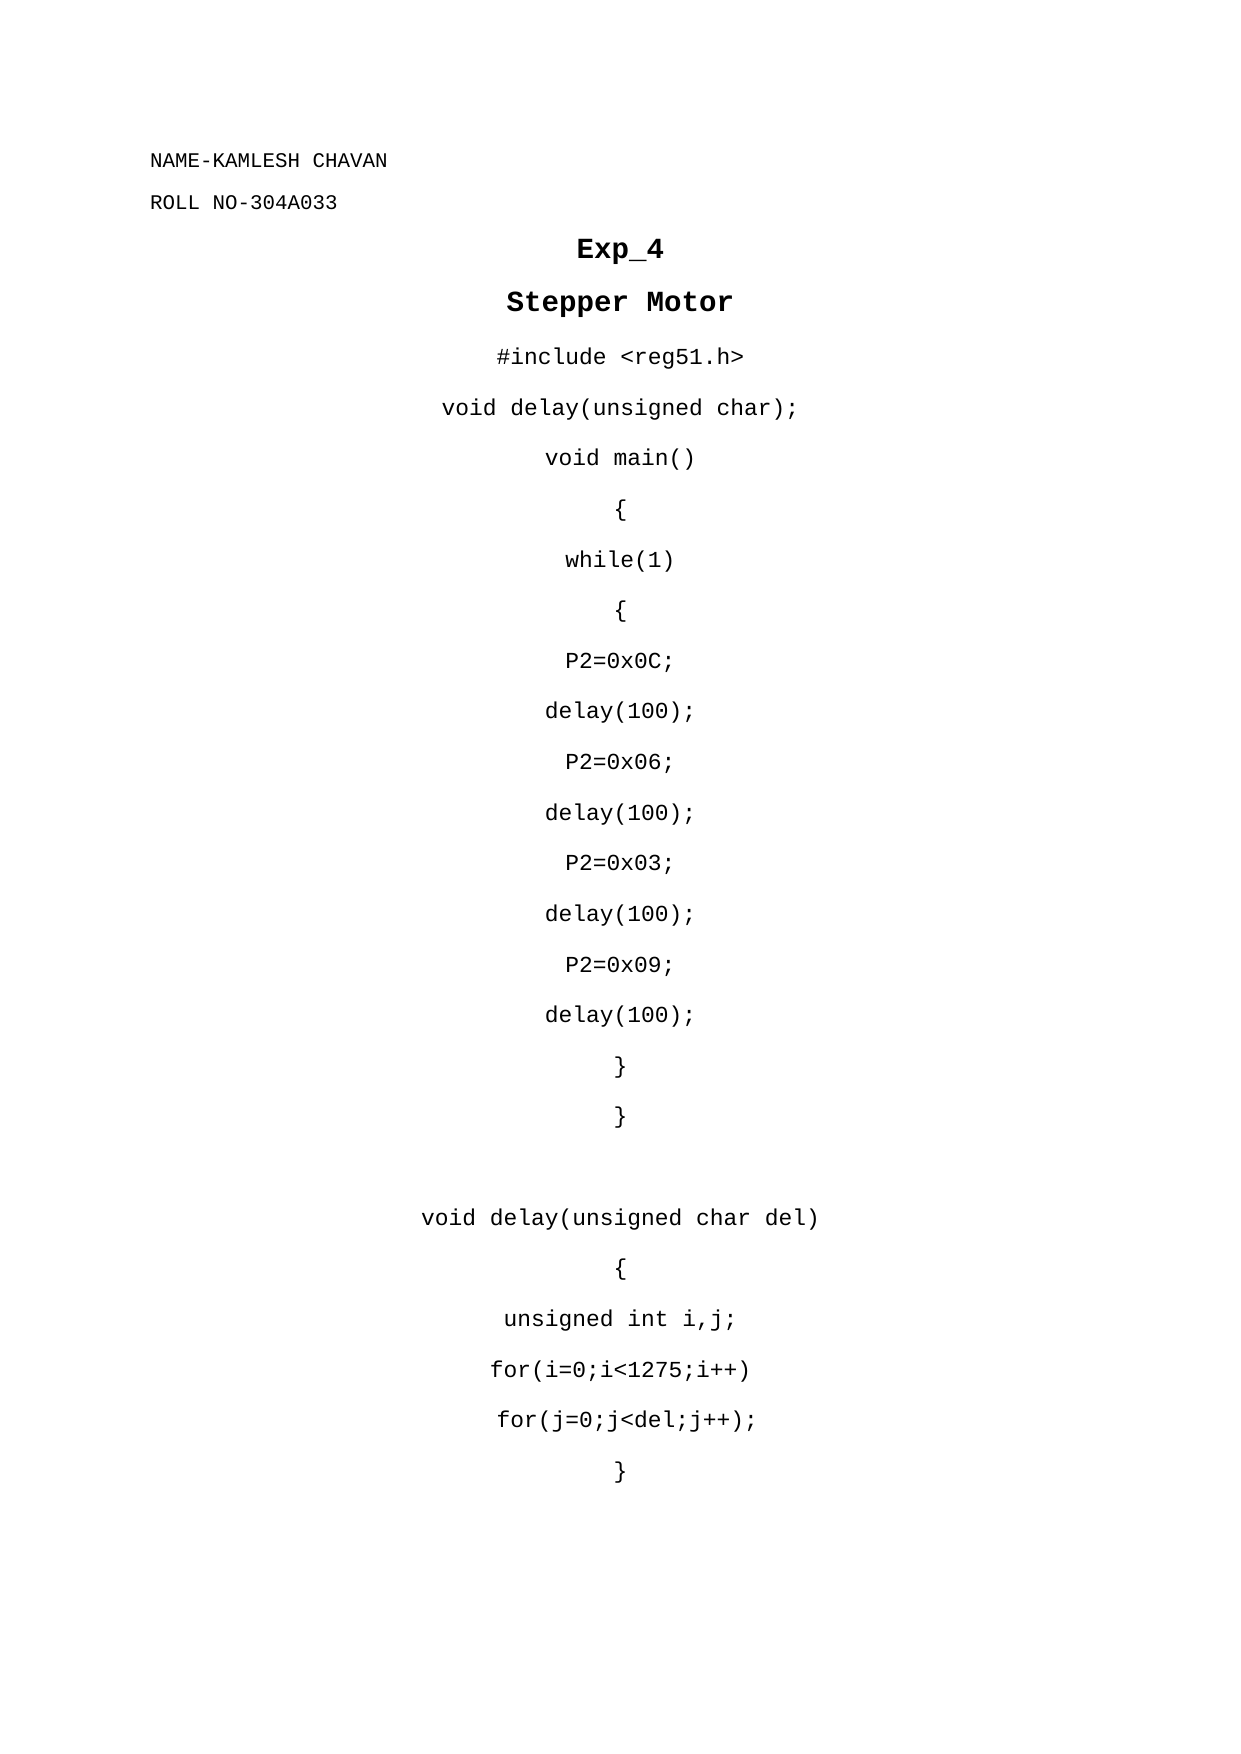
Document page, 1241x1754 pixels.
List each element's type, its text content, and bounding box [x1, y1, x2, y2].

text P2=0x06; [150, 750, 1090, 776]
text void delay(unsigned char); [150, 396, 1090, 422]
text delay(100); [150, 1003, 1090, 1029]
text NAME-KAMLESH CHAVAN [150, 150, 1090, 174]
text delay(100); [150, 902, 1090, 928]
text P2=0x03; [150, 852, 1090, 878]
text P2=0x09; [150, 953, 1090, 979]
text Stepper Motor [150, 287, 1090, 320]
text } [150, 1054, 1090, 1080]
text unsigned int i,j; [150, 1307, 1090, 1333]
text ROLL NO-304A033 [150, 192, 1090, 216]
text void delay(unsigned char del) [150, 1206, 1090, 1232]
text for(i=0;i<1275;i++) [150, 1358, 1090, 1384]
text for(j=0;j<del;j++); [150, 1408, 1090, 1434]
text { [150, 497, 1090, 523]
text Exp_4 [150, 234, 1090, 267]
text { [150, 1257, 1090, 1283]
text delay(100); [150, 801, 1090, 827]
text { [150, 598, 1090, 624]
text #include <reg51.h> [150, 345, 1090, 371]
text while(1) [150, 548, 1090, 574]
text void main() [150, 447, 1090, 473]
text } [150, 1459, 1090, 1485]
text delay(100); [150, 700, 1090, 726]
text } [150, 1105, 1090, 1131]
text P2=0x0C; [150, 649, 1090, 675]
